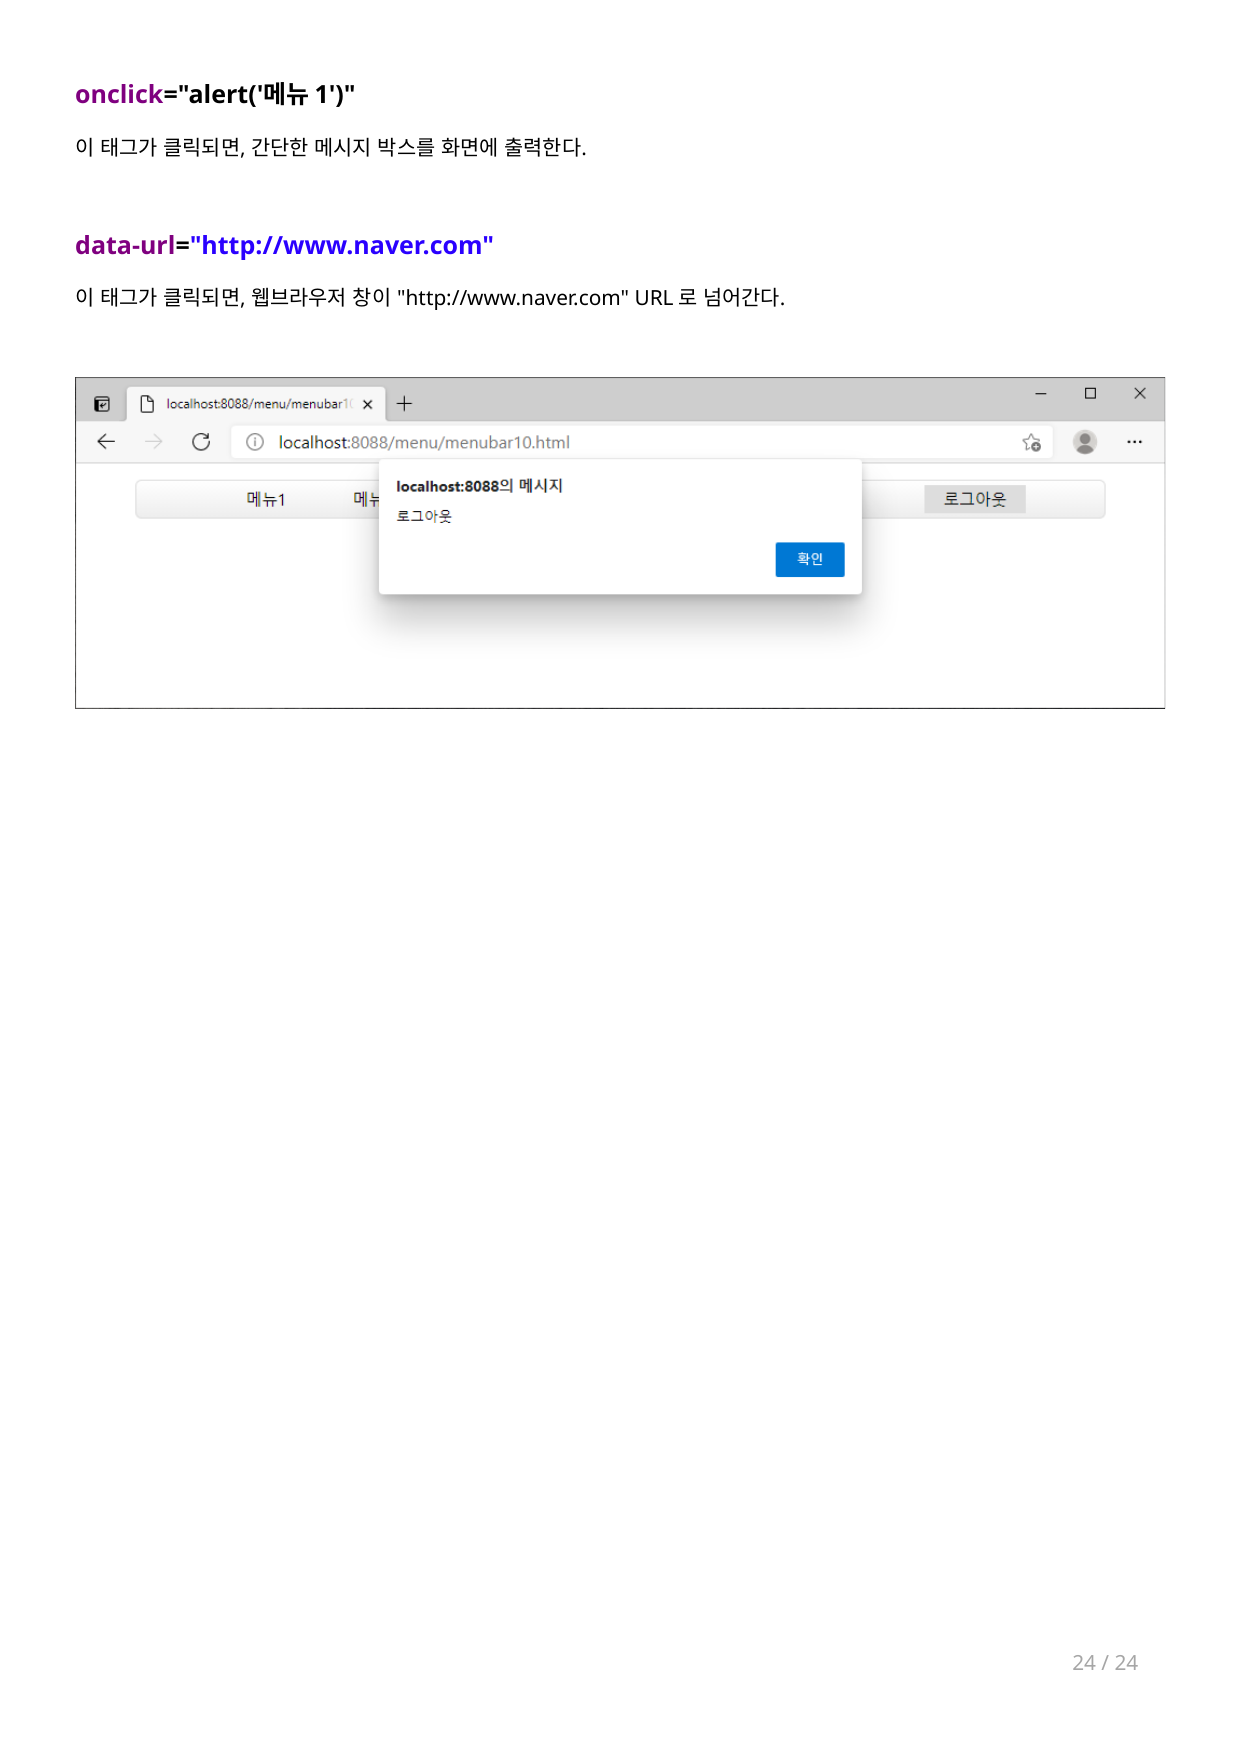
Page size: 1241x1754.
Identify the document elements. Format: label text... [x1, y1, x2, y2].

subtitle data-url="http://www.naver.com" [75, 227, 1165, 261]
text 이 태그가 클릭되면, 간단한 메시지 박스를 화면에 출력한다. [75, 131, 1165, 161]
subtitle onclick="alert('메뉴1')" [75, 75, 1165, 111]
text 이 태그가 클릭되면, 웹브라우저 창이 "http://www.naver.com" URL로 넘어간다. [75, 281, 1165, 311]
picture [75, 377, 1166, 709]
